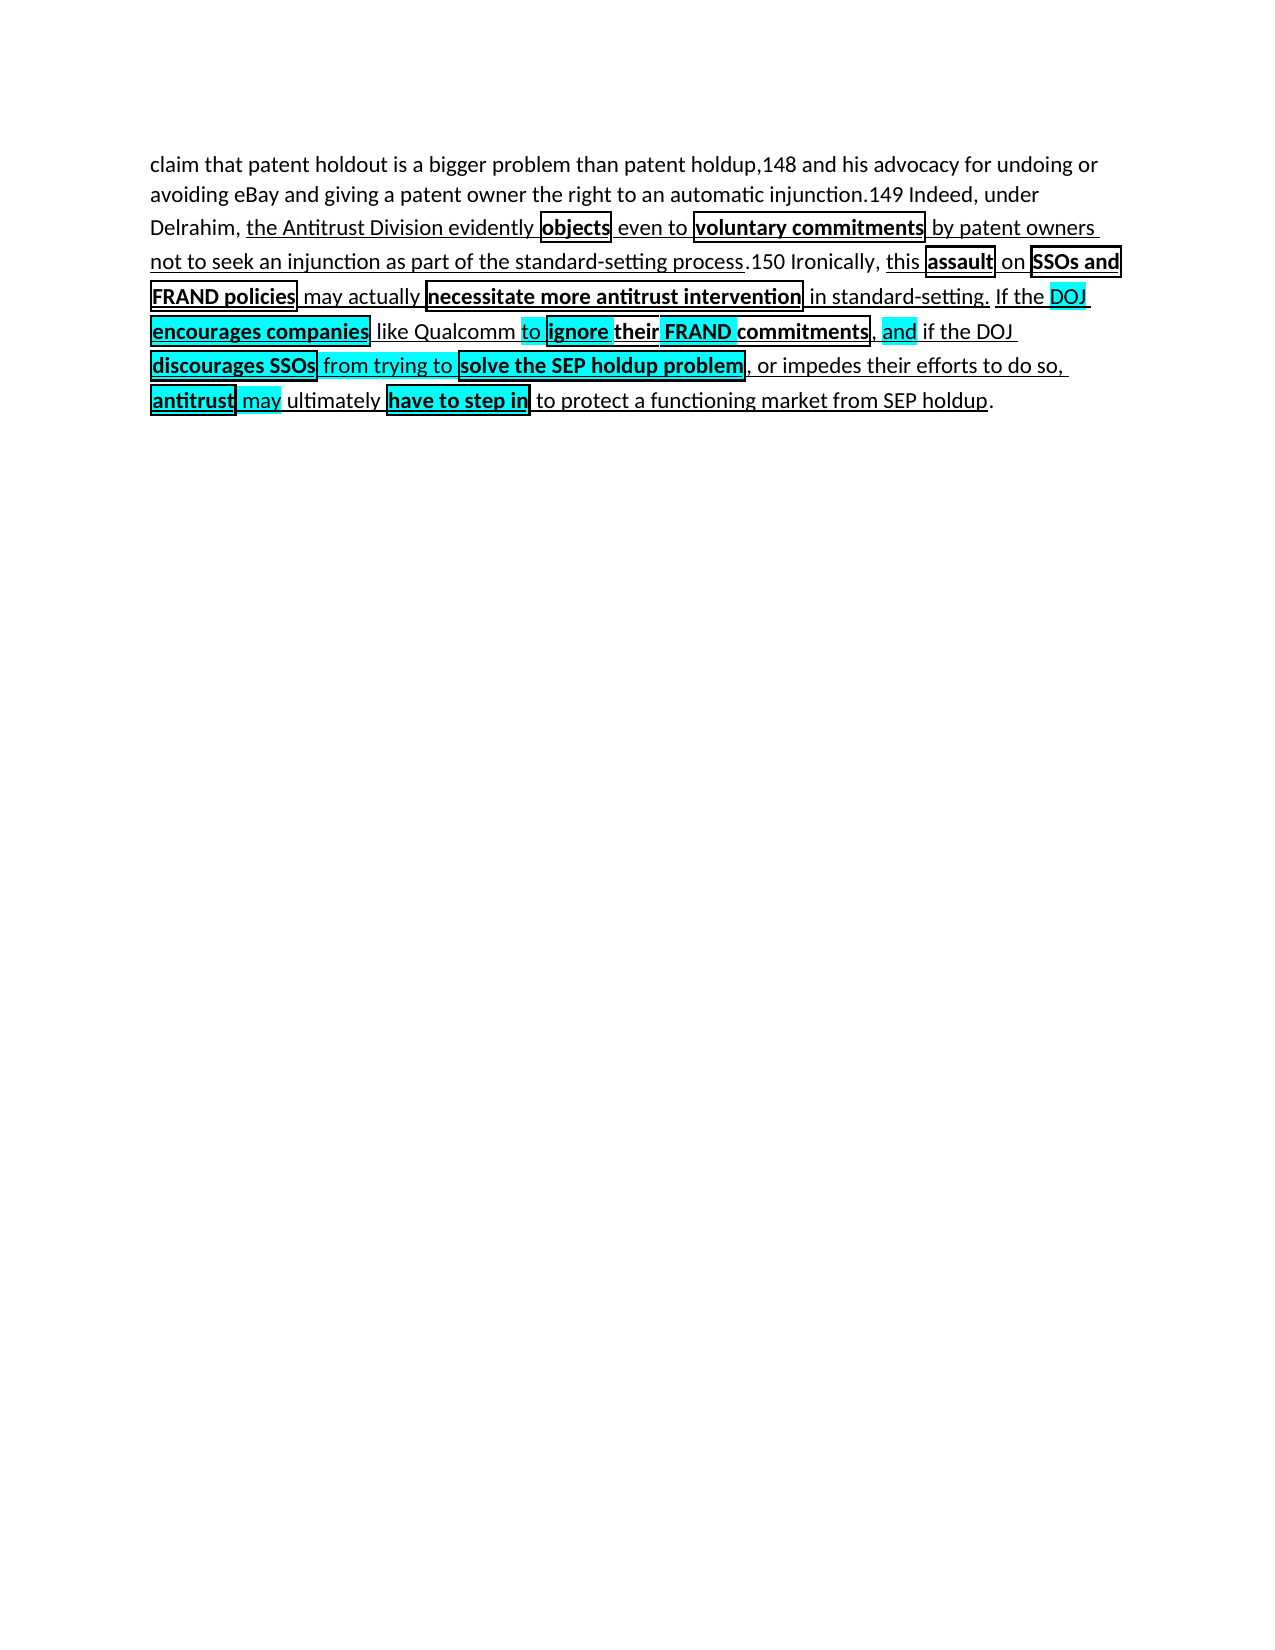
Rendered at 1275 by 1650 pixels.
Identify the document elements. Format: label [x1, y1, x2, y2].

text [150, 150, 1125, 416]
